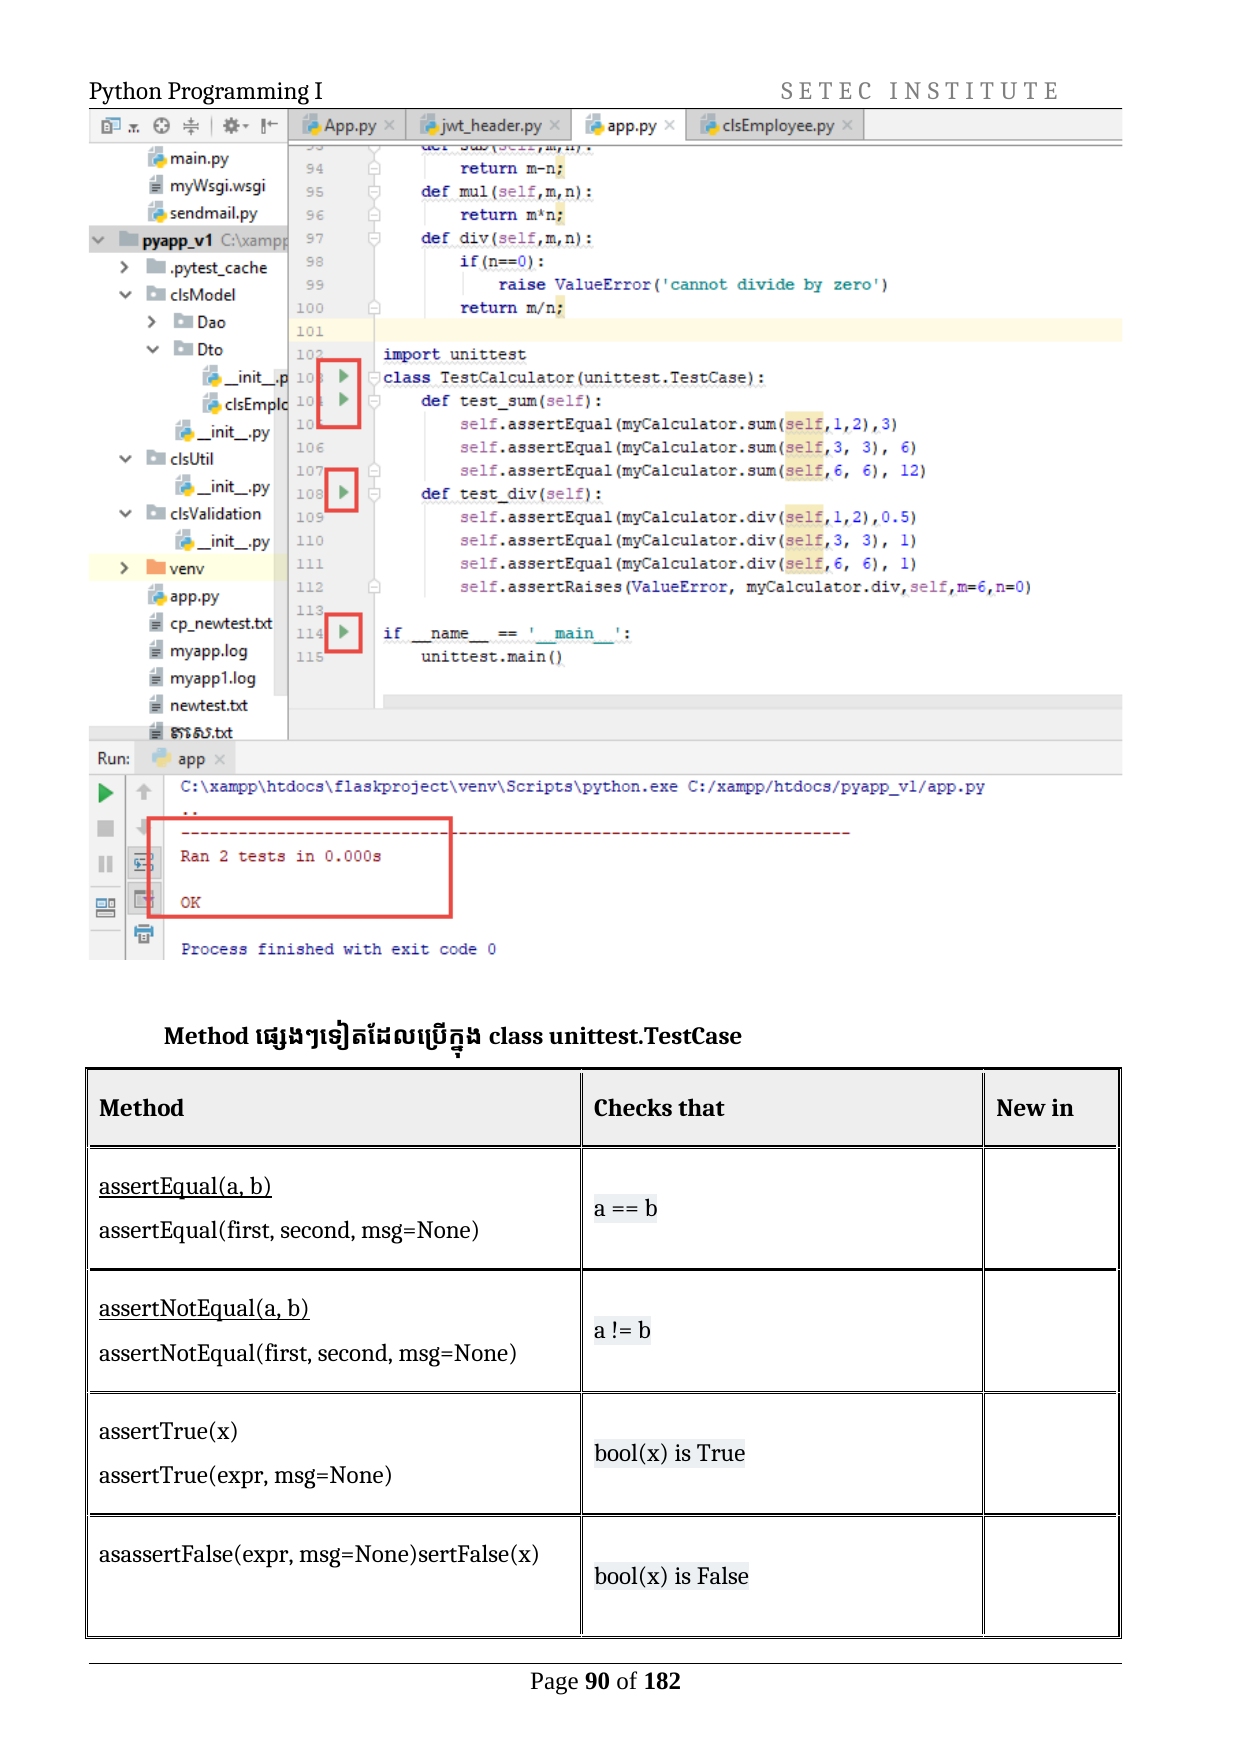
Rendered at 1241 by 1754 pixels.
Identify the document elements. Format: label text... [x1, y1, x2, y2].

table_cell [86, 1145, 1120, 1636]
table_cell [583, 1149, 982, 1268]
picture [88, 108, 1123, 960]
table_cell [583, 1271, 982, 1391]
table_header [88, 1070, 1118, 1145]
text Method ផ្សេងៗទៀតដែលប្រើក្នុង​ class unittest.TestCase [89, 1018, 1122, 1052]
